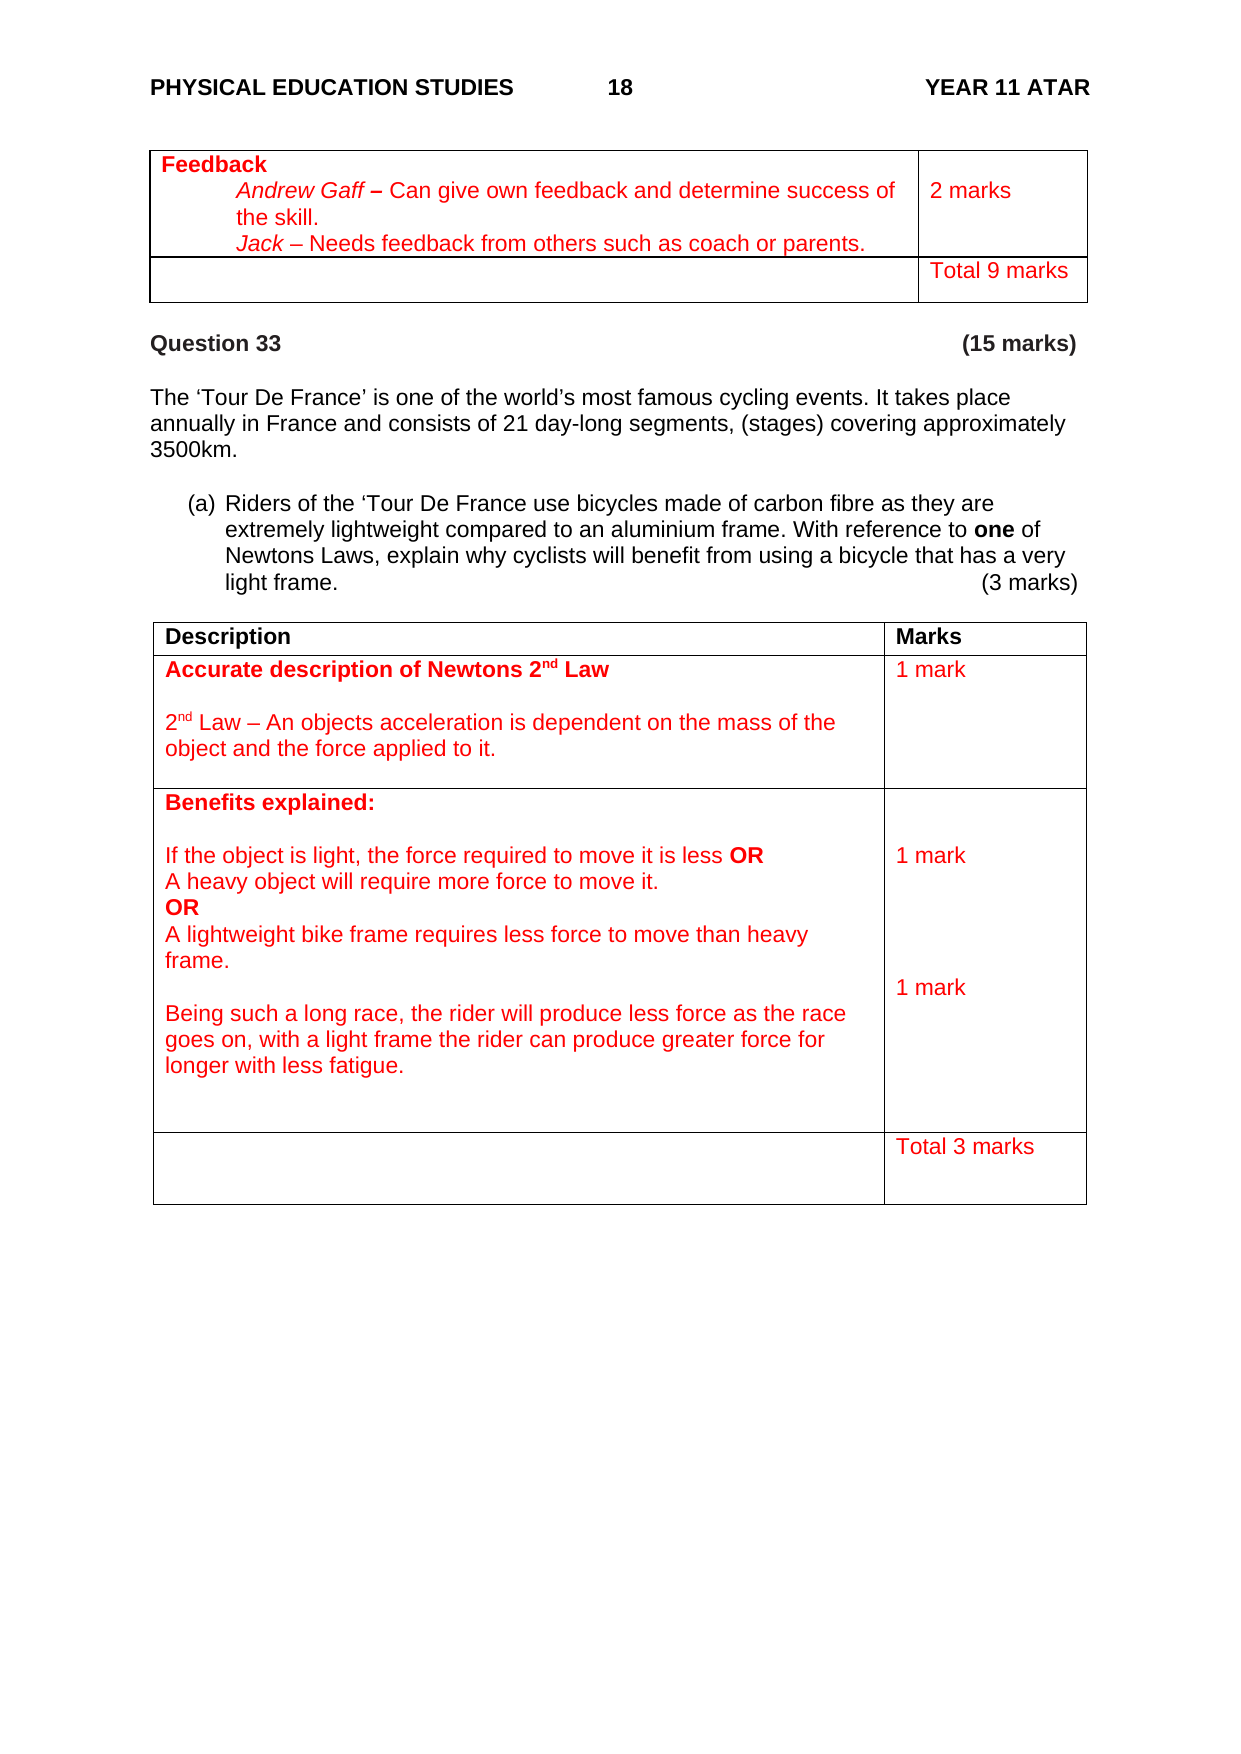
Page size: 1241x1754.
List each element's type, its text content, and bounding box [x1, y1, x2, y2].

table_cell Benefits explained: If the object is light, the force required to move it is less OR A heavy object will require more force to move it. OR A lightweight bike frame requires less force to move than heavy frame. Being such a long race, the rider will produce less force as the race goes on, with a light frame the rider can produce greater force for longer with less fatigue. [154, 789, 884, 1132]
table_cell [154, 1133, 884, 1204]
table_cell Total 9 marks [919, 258, 1087, 302]
table_cell 1 mark 1 mark [885, 789, 1086, 1132]
table_header Marks [885, 623, 1086, 655]
text Question 33 (15 marks) [150, 330, 1083, 383]
list Riders of the ‘Tour De France use bicycles made of carbon fibre as they are extremely lightweight compared to an aluminium frame. With reference to one of Newtons Laws, explain why cyclists will benefit from using a bicycle that has a very light frame. (3 marks) [187, 490, 1083, 595]
table_cell [151, 258, 918, 302]
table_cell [151, 151, 918, 256]
table_cell Accurate description of Newtons 2nd Law 2nd Law – An objects acceleration is dependent on the mass of the object and the force applied to it. [154, 656, 884, 788]
table_cell Total 3 marks [885, 1133, 1086, 1204]
table_cell 1 mark [885, 656, 1086, 788]
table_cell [919, 151, 1087, 256]
text The ‘Tour De France’ is one of the world’s most famous cycling events. It takes place annually in France and consists of 21 day-long segments, (stages) covering approximately 3500km. [150, 383, 1083, 463]
table_header Description [154, 623, 884, 655]
